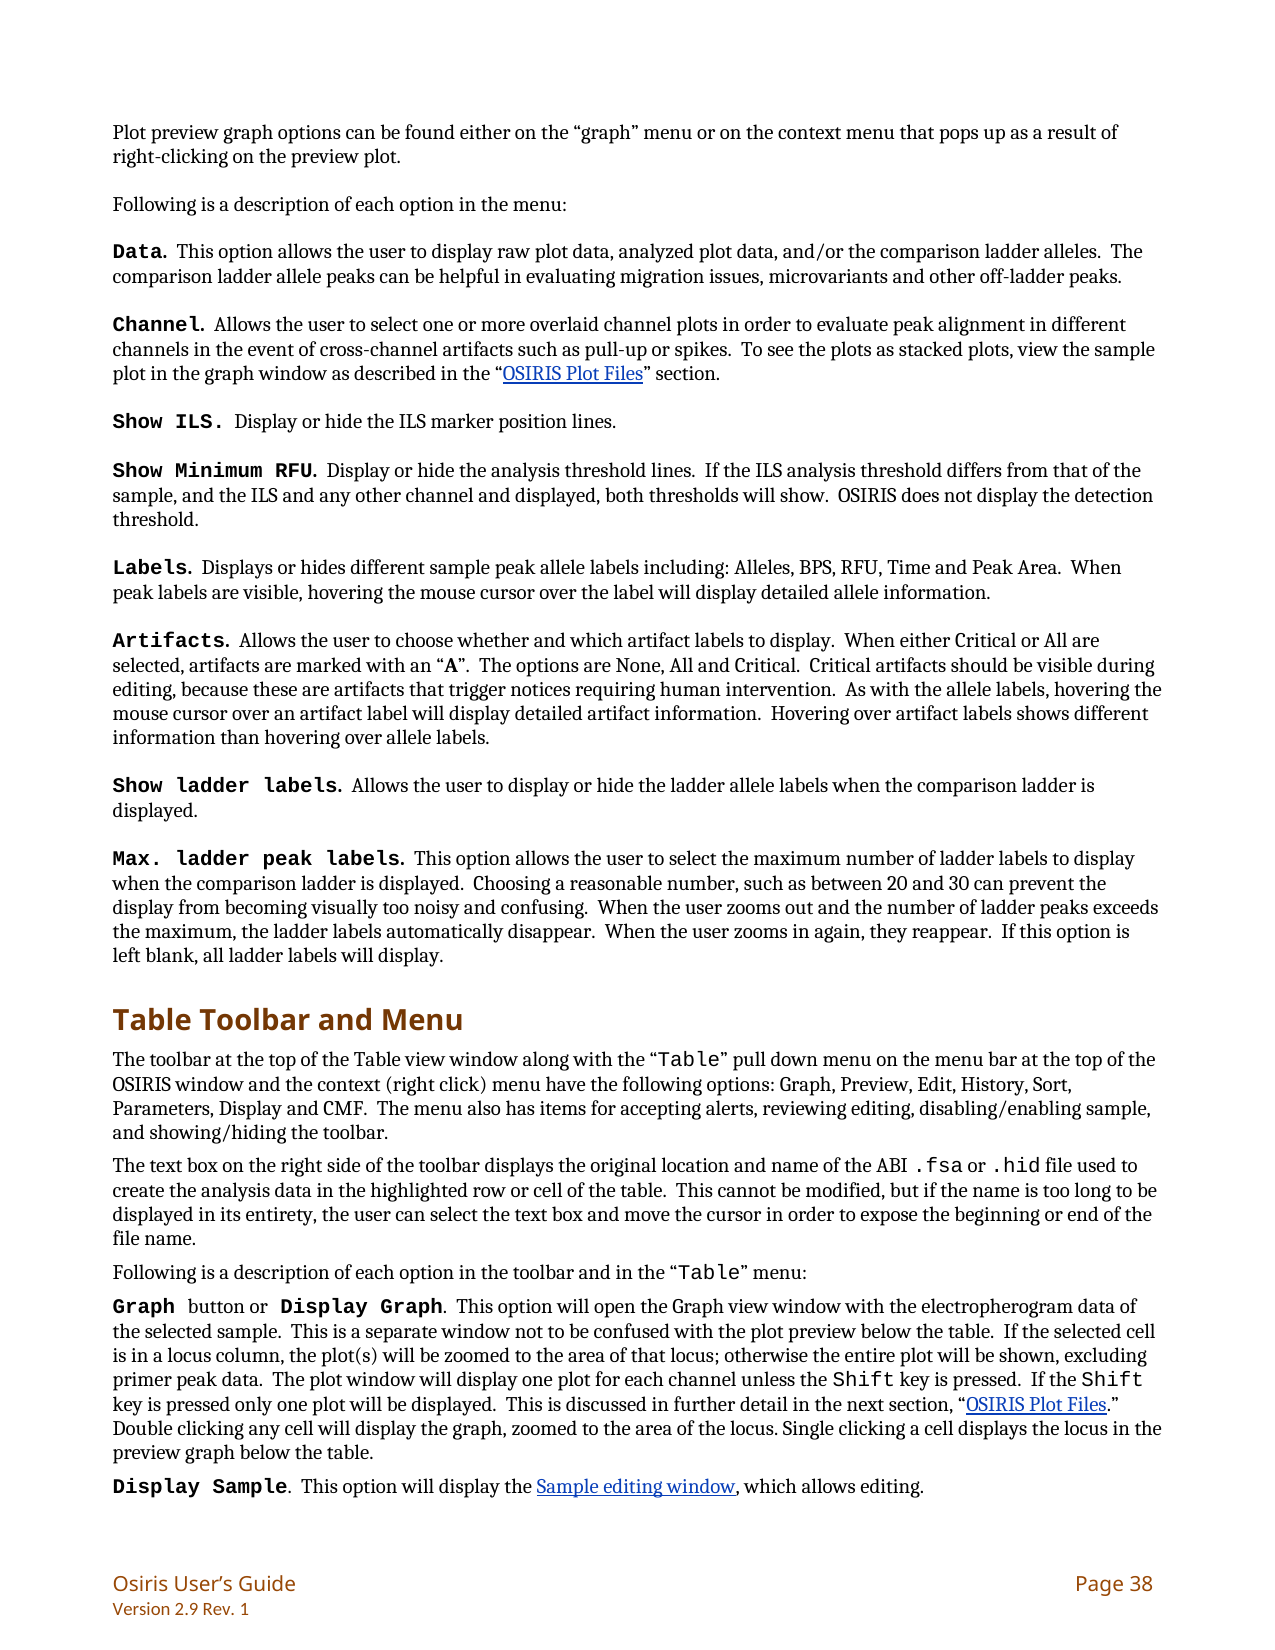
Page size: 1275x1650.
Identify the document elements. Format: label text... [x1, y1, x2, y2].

text Plot preview graph options can be found either on the “graph” menu or on the context menu that pops up as a result of right-clicking on the preview plot. [112, 120, 1162, 168]
text Following is a description of each option in the toolbar and in the “Table” menu: [112, 1261, 1162, 1286]
text Max. ladder peak labels. This option allows the user to select the maximum number of ladder labels to display when the comparison ladder is displayed. Choosing a reasonable number, such as between 20 and 30 can prevent the display from becoming visually too noisy and confusing. When the user zooms out and the number of ladder peaks exceeds the maximum, the ladder labels automatically disappear. When the user zooms in again, they reappear. If this option is left blank, all ladder labels will display. [112, 846, 1162, 967]
text Show ladder labels. Allows the user to display or hide the ladder allele labels when the comparison ladder is displayed. [112, 773, 1162, 822]
text Data. This option allows the user to display raw plot data, analyzed plot data, and/or the comparison ladder alleles. The comparison ladder allele peaks can be helpful in evaluating migration issues, microvariants and other off-ladder peaks. [112, 240, 1162, 289]
text Artifacts. Allows the user to choose whether and which artifact labels to display. When either Critical or All are selected, artifacts are marked with an “A”. The options are None, All and Critical. Critical artifacts should be visible during editing, because these are artifacts that trigger notices requiring human intervention. As with the allele labels, hovering the mouse cursor over an artifact label will display detailed artifact information. Hovering over artifact labels shows different information than hovering over allele labels. [112, 629, 1162, 749]
text Labels. Displays or hides different sample peak allele labels including: Alleles, BPS, RFU, Time and Peak Area. When peak labels are visible, hovering the mouse cursor over the label will display detailed allele information. [112, 556, 1162, 605]
text Show ILS. Display or hide the ILS marker position lines. [112, 410, 1162, 435]
text The toolbar at the top of the Table view window along with the “Table” pull down menu on the menu bar at the top of the OSIRIS window and the context (right click) menu have the following options: Graph, Preview, Edit, History, Sort, Parameters, Display and CMF. The menu also has items for accepting alerts, reviewing editing, disabling/enabling sample, and showing/hiding the toolbar. [112, 1048, 1162, 1144]
text Graph button or Display Graph. This option will open the Graph view window with the electropherogram data of the selected sample. This is a separate window not to be confused with the plot preview below the table. If the selected cell is in a locus column, the plot(s) will be zoomed to the area of that locus; otherwise the entire plot will be shown, excluding primer peak data. The plot window will display one plot for each channel unless the Shift key is pressed. If the Shift key is pressed only one plot will be displayed. This is discussed in further detail in the next section, “OSIRIS Plot Files.” Double clicking any cell will display the graph, zoomed to the area of the locus. Single clicking a cell displays the locus in the preview graph below the table. [112, 1295, 1162, 1465]
text Channel. Allows the user to select one or more overlaid channel plots in order to evaluate peak alignment in different channels in the event of cross-channel artifacts such as pull-up or spikes. To see the plots as stacked plots, view the sample plot in the graph window as described in the “OSIRIS Plot Files” section. [112, 313, 1162, 386]
text Show Minimum RFU. Display or hide the analysis threshold lines. If the ILS analysis threshold differs from that of the sample, and the ILS and any other channel and displayed, both thresholds will show. OSIRIS does not display the detection threshold. [112, 459, 1162, 532]
text The text box on the right side of the toolbar displays the original location and name of the ABI .fsa or .hid file used to create the analysis data in the highlighted row or cell of the table. This cannot be modified, but if the name is too long to be displayed in its entirety, the user can select the text box and move the cursor in order to expose the beginning or end of the file name. [112, 1154, 1162, 1251]
text Following is a description of each option in the menu: [112, 192, 1162, 216]
text Display Sample. This option will display the Sample editing window, which allows editing. [112, 1474, 1162, 1499]
subtitle Table Toolbar and Menu [112, 999, 1162, 1039]
